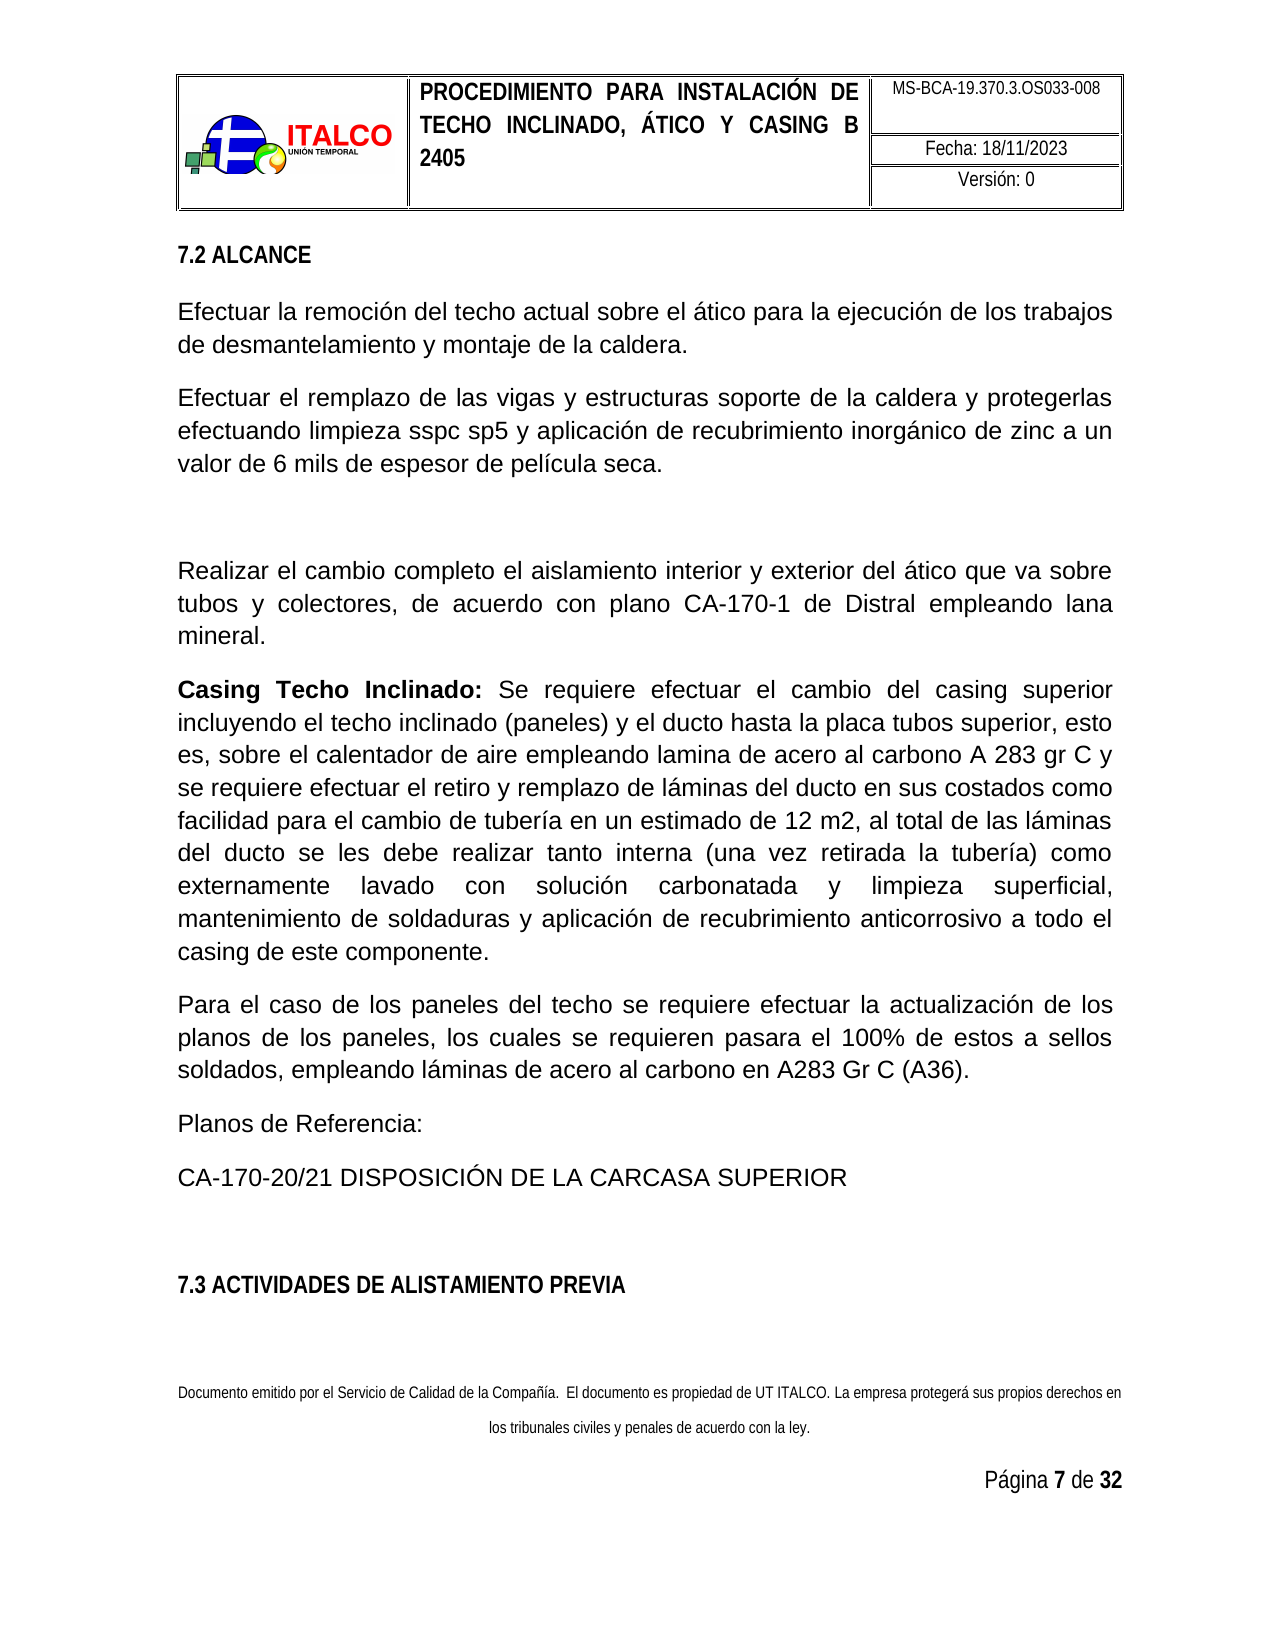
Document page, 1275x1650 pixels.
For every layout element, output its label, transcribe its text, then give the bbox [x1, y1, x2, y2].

subtitle 7.2 ALCANCE [177, 240, 1122, 268]
text Efectuar el remplazo de las vigas y estructuras soporte de la caldera y protegerlas efectuando limpieza sspc sp5 y aplicación de recubrimiento inorgánico de zinc a un valor de 6 mils de espesor de película seca. [177, 383, 1114, 477]
text CA-170-20/21 DISPOSICIÓN DE LA CARCASA SUPERIOR [177, 1162, 1114, 1191]
text Realizar el cambio completo el aislamiento interior y exterior del ático que va sobre tubos y colectores, de acuerdo con plano CA-170-1 de Distral empleando lana mineral. [177, 556, 1114, 650]
picture [182, 114, 395, 174]
text Casing Techo Inclinado: Se requiere efectuar el cambio del casing superior incluyendo el techo inclinado (paneles) y el ducto hasta la placa tubos superior, esto es, sobre el calentador de aire empleando lamina de acero al carbono A 283 gr C y se requiere efectuar el retiro y remplazo de láminas del ducto en sus costados como facilidad para el cambio de tubería en un estimado de 12 m2, al total de las láminas del ducto se les debe realizar tanto interna (una vez retirada la tubería) como externamente lavado con solución carbonatada y limpieza superficial, mantenimiento de soldaduras y aplicación de recubrimiento anticorrosivo a todo el casing de este componente. [177, 675, 1114, 965]
text Para el caso de los paneles del techo se requiere efectuar la actualización de los planos de los paneles, los cuales se requieren pasara el 100% de estos a sellos soldados, empleando láminas de acero al carbono en A283 Gr C (A36). [177, 990, 1114, 1084]
text Planos de Referencia: [177, 1109, 1114, 1138]
subtitle 7.3 ACTIVIDADES DE ALISTAMIENTO PREVIA [177, 1269, 1122, 1298]
text Efectuar la remoción del techo actual sobre el ático para la ejecución de los trabajos de desmantelamiento y montaje de la caldera. [177, 297, 1114, 358]
